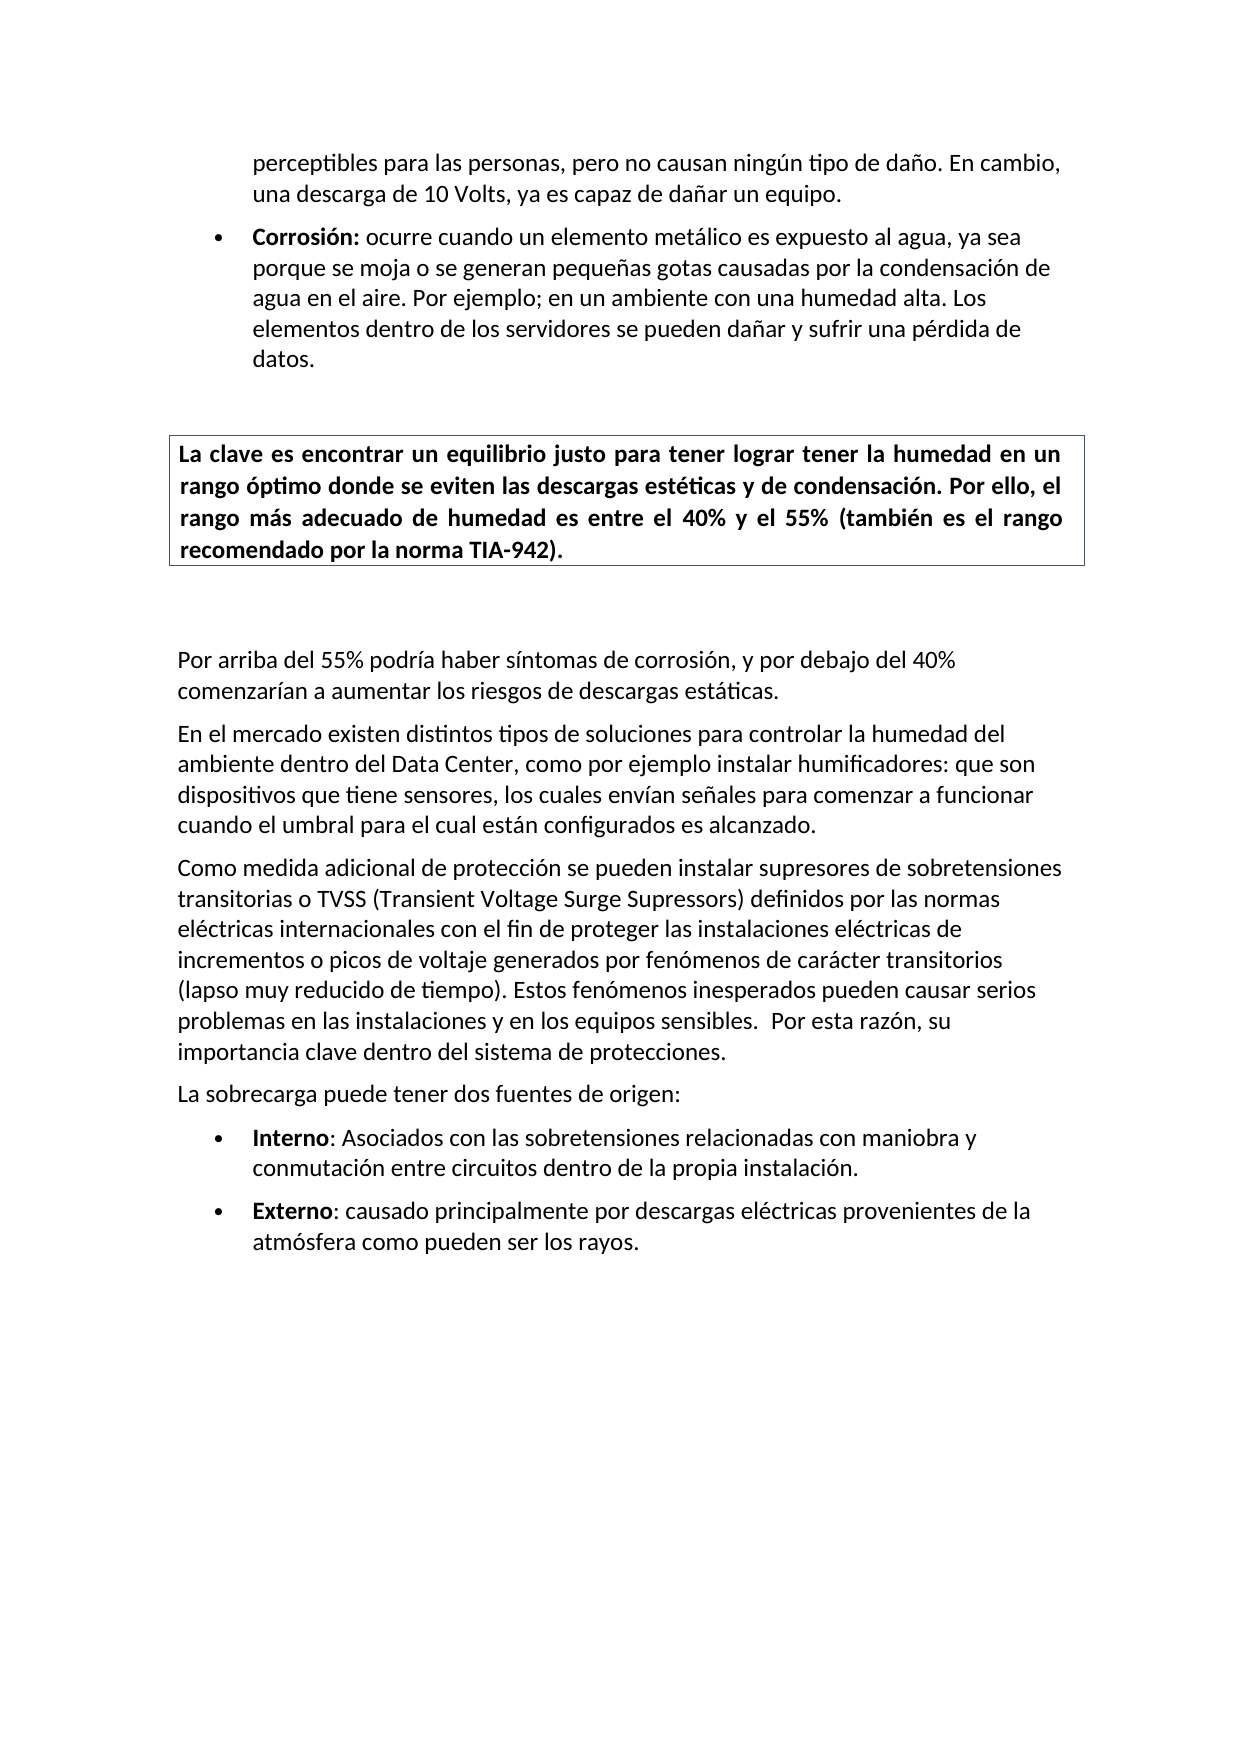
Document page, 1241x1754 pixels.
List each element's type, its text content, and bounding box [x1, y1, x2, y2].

list Externo: causado principalmente por descargas eléctricas provenientes de la atmósfera como pueden ser los rayos. [215, 1195, 1063, 1256]
text La clave es encontrar un equilibrio justo para tener lograr tener la humedad en un rango óptimo donde se eviten las descargas estéticas y de condensación. Por ello, el rango más adecuado de humedad es entre el 40% y el 55% (también es el rango recomendado por la norma TIA-942). [170, 436, 1084, 565]
text Por arriba del 55% podría haber síntomas de corrosión, y por debajo del 40% comenzarían a aumentar los riesgos de descargas estáticas. [177, 644, 1063, 705]
list Interno: Asociados con las sobretensiones relacionadas con maniobra y conmutación entre circuitos dentro de la propia instalación. [215, 1122, 1063, 1183]
text La sobrecarga puede tener dos fuentes de origen: [177, 1079, 1063, 1109]
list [215, 148, 1063, 209]
text En el mercado existen distintos tipos de soluciones para controlar la humedad del ambiente dentro del Data Center, como por ejemplo instalar humificadores: que son dispositivos que tiene sensores, los cuales envían señales para comenzar a funcionar cuando el umbral para el cual están configurados es alcanzado. [177, 718, 1063, 840]
text Como medida adicional de protección se pueden instalar supresores de sobretensiones transitorias o TVSS (Transient Voltage Surge Supressors) definidos por las normas eléctricas internacionales con el fin de proteger las instalaciones eléctricas de incrementos o picos de voltaje generados por fenómenos de carácter transitorios (lapso muy reducido de tiempo). Estos fenómenos inesperados pueden causar serios problemas en las instalaciones y en los equipos sensibles. Por esta razón, su importancia clave dentro del sistema de protecciones. [177, 852, 1063, 1066]
list Corrosión: ocurre cuando un elemento metálico es expuesto al agua, ya sea porque se moja o se generan pequeñas gotas causadas por la condensación de agua en el aire. Por ejemplo; en un ambiente con una humedad alta. Los elementos dentro de los servidores se pueden dañar y sufrir una pérdida de datos. [215, 221, 1063, 374]
